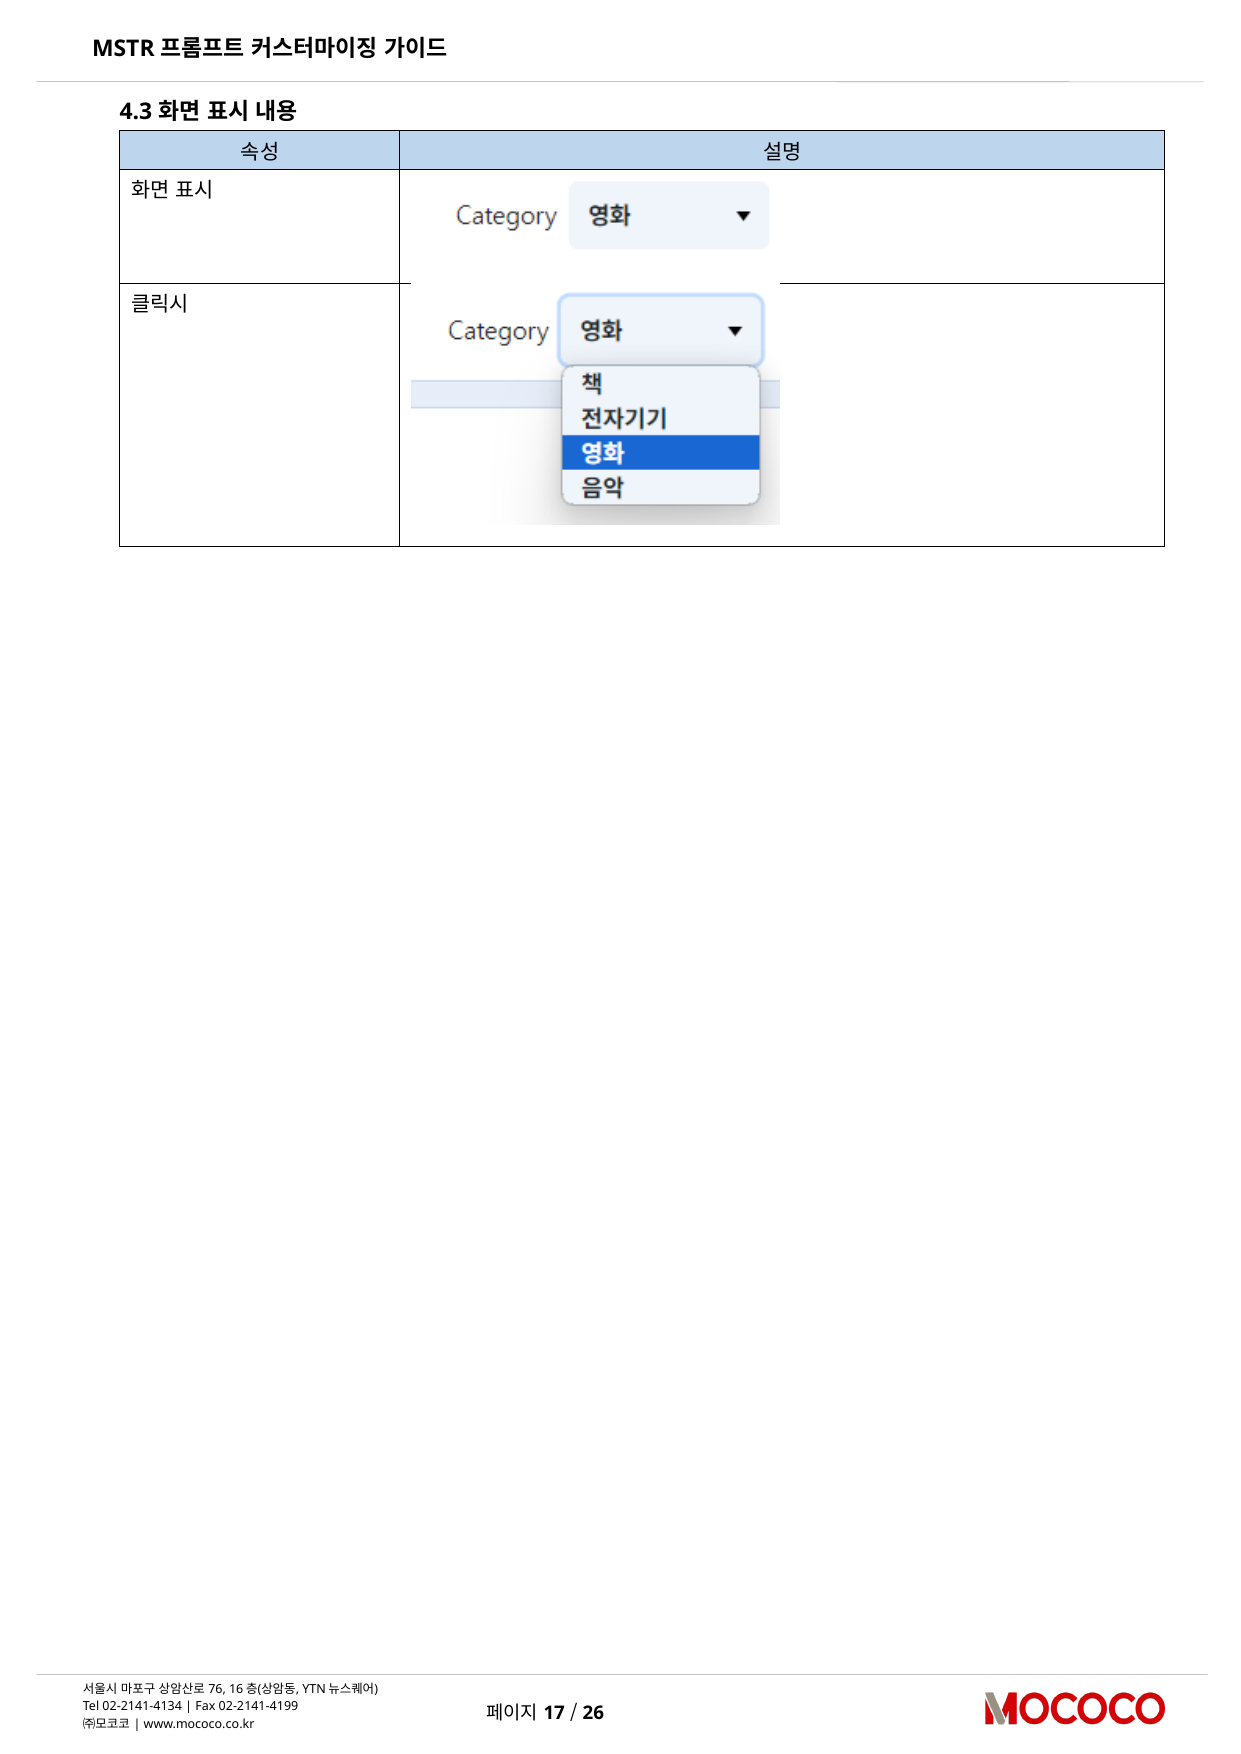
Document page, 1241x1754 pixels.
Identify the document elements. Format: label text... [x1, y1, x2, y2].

table_header 설명 [400, 131, 1164, 169]
table_cell 화면 표시 [120, 170, 399, 282]
table_cell 클릭시 [120, 284, 399, 546]
subtitle 화면 표시 내용 [111, 89, 1173, 130]
picture [411, 170, 790, 264]
picture [985, 1692, 1165, 1725]
table_header 속성 [120, 131, 399, 169]
table_cell [400, 170, 1164, 282]
table_cell [400, 284, 1164, 546]
picture [411, 283, 780, 525]
